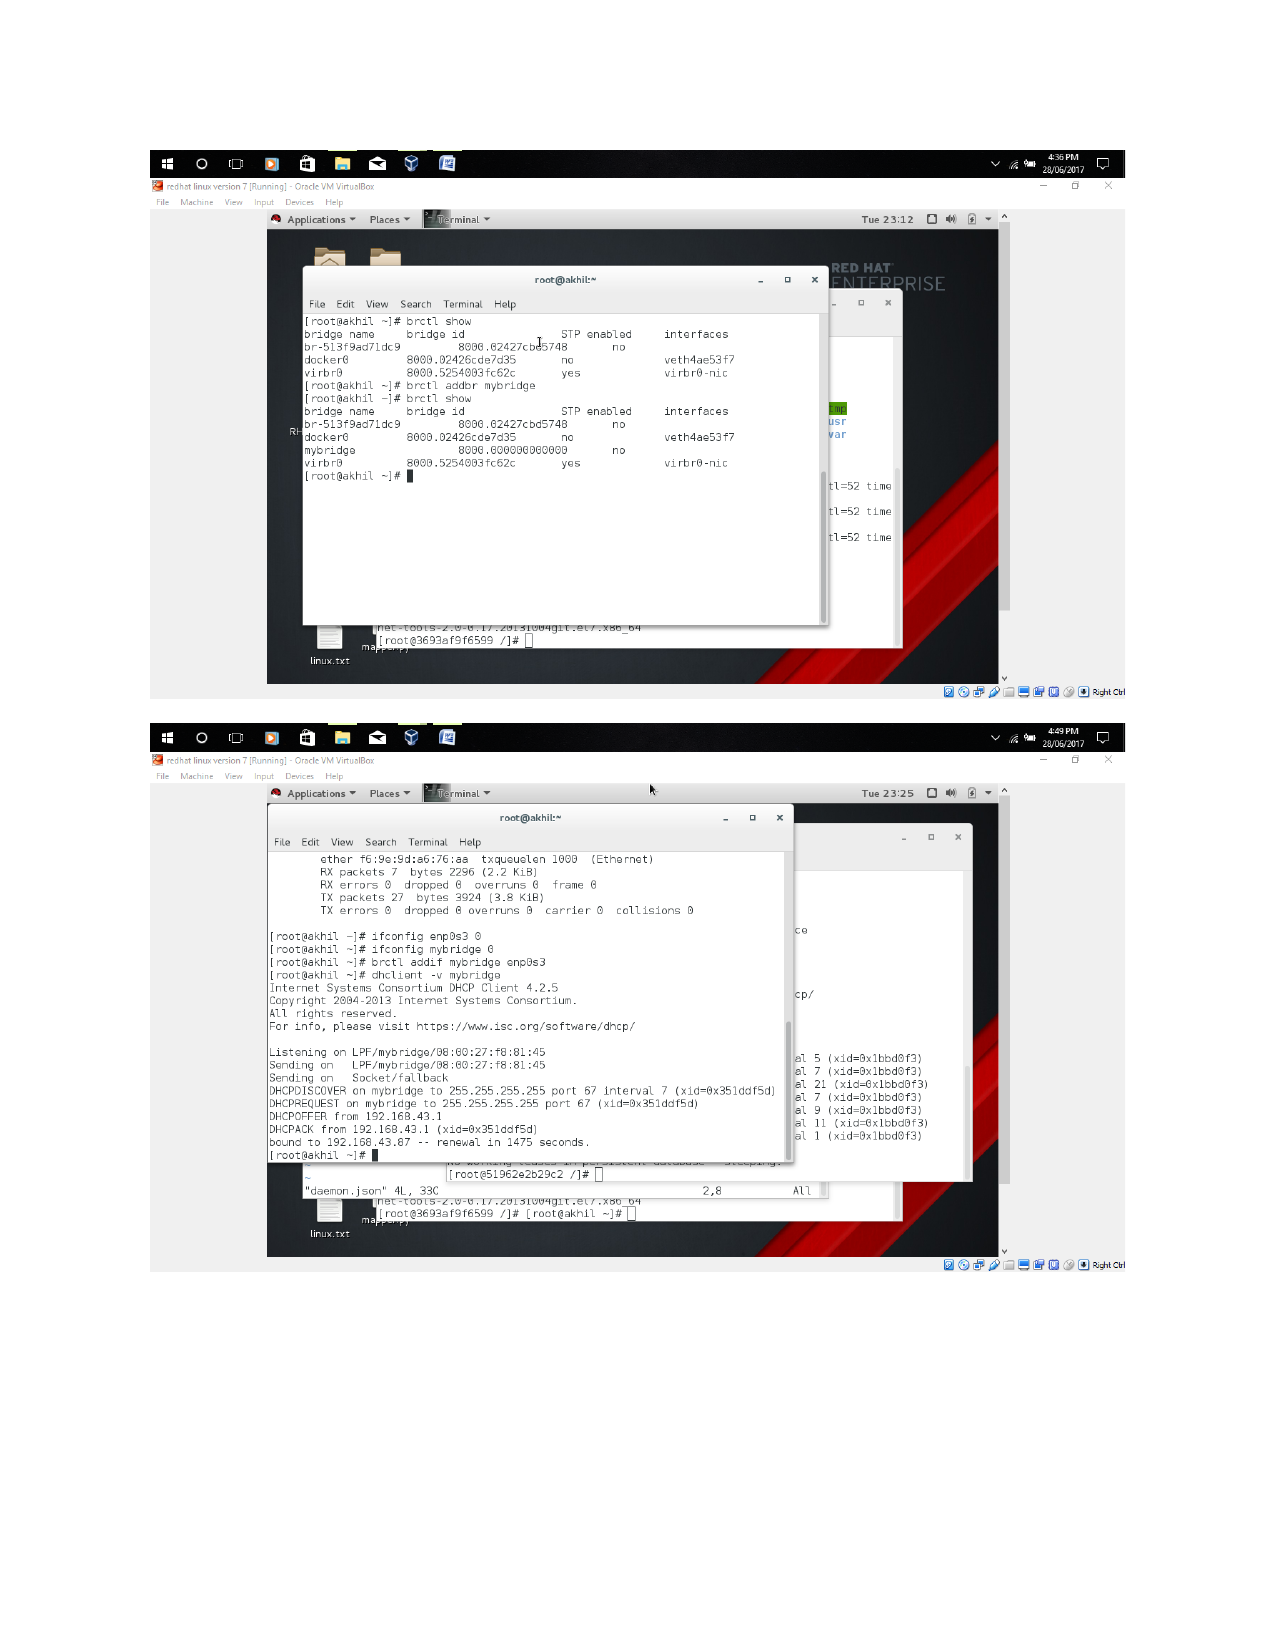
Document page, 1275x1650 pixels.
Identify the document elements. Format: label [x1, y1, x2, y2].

picture [150, 723, 1125, 1272]
picture [150, 150, 1125, 699]
